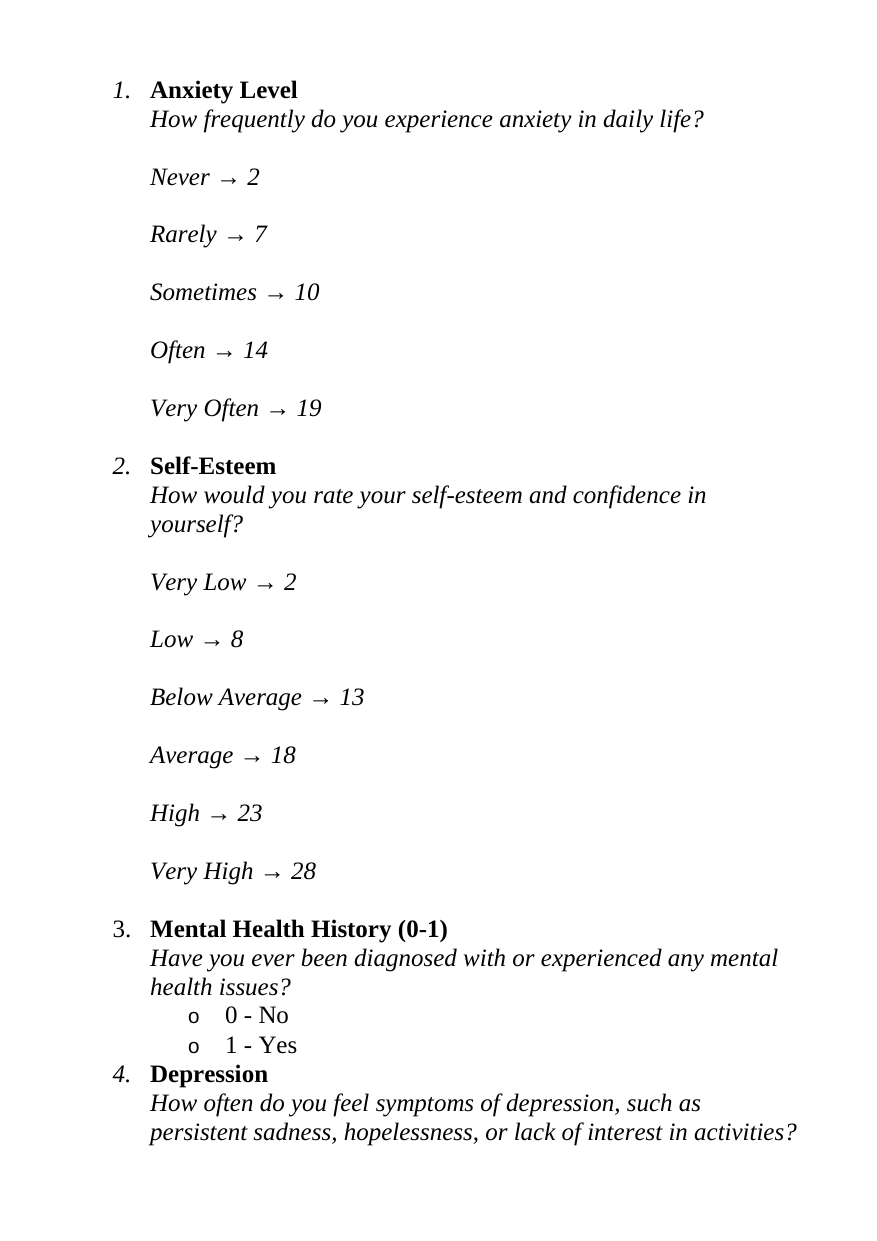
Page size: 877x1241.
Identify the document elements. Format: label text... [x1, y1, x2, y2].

text Below Average → 13 [150, 682, 802, 711]
text High → 23 [150, 798, 802, 827]
list 0 - No [187, 1000, 802, 1030]
text Never → 2 [150, 162, 802, 190]
text Sometimes → 10 [150, 277, 802, 306]
text Very Low → 2 [150, 567, 802, 595]
list Self-Esteem How would you rate your self-esteem and confidence in yourself? [112, 451, 802, 537]
list Anxiety Level How frequently do you experience anxiety in daily life? [112, 75, 802, 132]
text Very High → 28 [150, 856, 802, 885]
text Often → 14 [150, 335, 802, 364]
list Depression How often do you feel symptoms of depression, such as persistent sadness, hopelessness, or lack of interest in activities? [112, 1059, 802, 1146]
text Low → 8 [150, 624, 802, 653]
text Very Often → 19 [150, 393, 802, 422]
text Average → 18 [150, 740, 802, 769]
text Rarely → 7 [150, 219, 802, 248]
list Mental Health History (0-1) Have you ever been diagnosed with or experienced any mental health issues? [112, 914, 802, 1000]
list 1 - Yes [187, 1030, 802, 1059]
